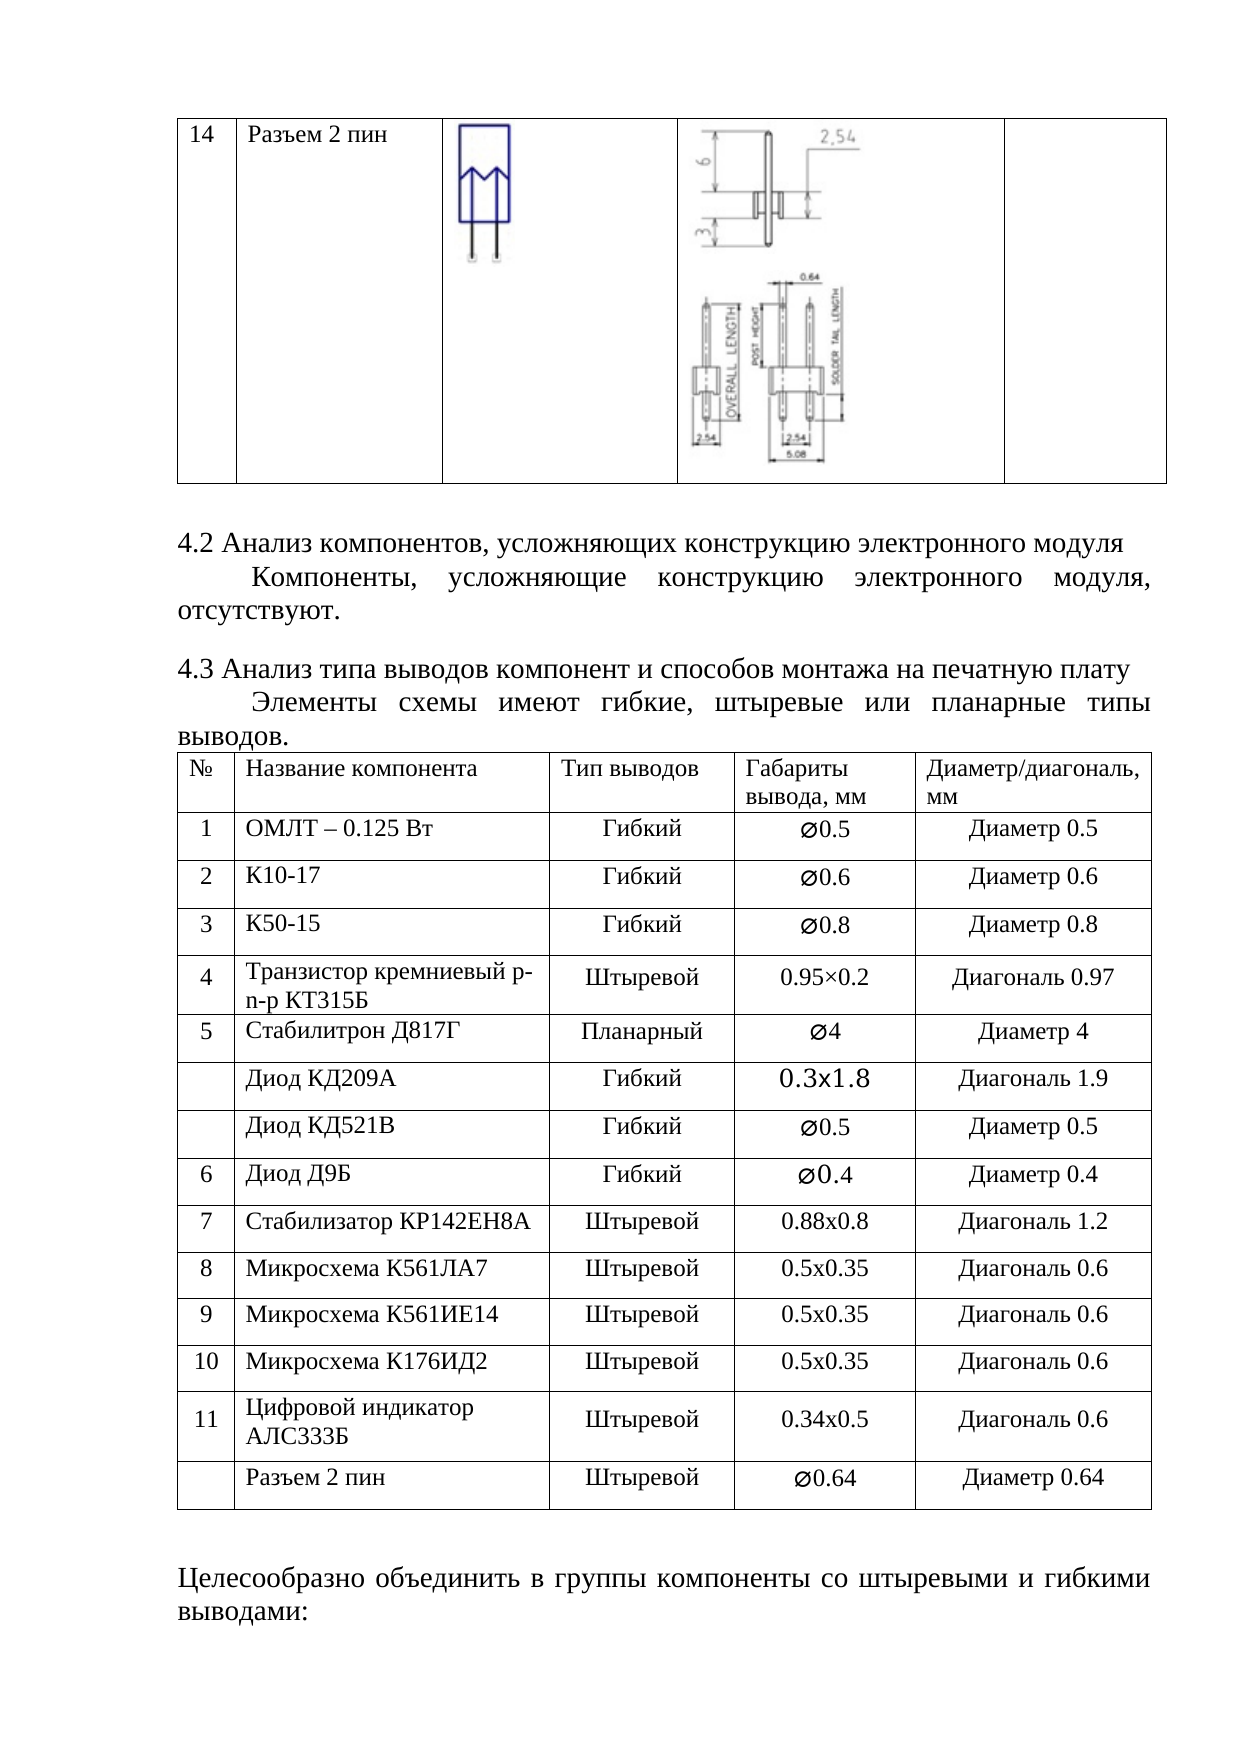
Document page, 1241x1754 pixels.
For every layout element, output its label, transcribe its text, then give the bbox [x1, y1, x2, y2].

table_cell Диаметр 0.5 [916, 813, 1151, 859]
table_cell Диагональ 1.2 [916, 1206, 1151, 1252]
table_cell Диаметр 0.64 [916, 1462, 1151, 1509]
table_cell К50-15 [235, 909, 549, 955]
table_cell [178, 1111, 234, 1157]
table_cell 2 [178, 861, 234, 907]
table_cell Диагональ 0.97 [916, 956, 1151, 1014]
table_cell Микросхема К561ИЕ14 [235, 1299, 549, 1345]
table_cell 10 [178, 1346, 234, 1391]
table_cell Диод КД521В [235, 1111, 549, 1157]
table_cell ⌀0.5 [735, 1111, 915, 1157]
table_cell 0.3х1.8 [735, 1063, 915, 1109]
table_cell Диаметр 0.6 [916, 861, 1151, 907]
table_cell Гибкий [550, 1063, 734, 1109]
table_cell 0.5х0.35 [735, 1299, 915, 1345]
table_cell ⌀0.64 [735, 1462, 915, 1509]
table_cell Штыревой [550, 956, 734, 1014]
table_cell Диаметр 0.4 [916, 1159, 1151, 1205]
table_cell 0.5х0.35 [735, 1253, 915, 1298]
table_cell Разъем 2 пин [235, 1462, 549, 1509]
table_cell Гибкий [550, 1111, 734, 1157]
table_cell Диагональ 0.6 [916, 1299, 1151, 1345]
picture [688, 270, 850, 466]
table_cell 0.34х0.5 [735, 1392, 915, 1461]
table_cell ⌀0.4 [735, 1159, 915, 1205]
table_cell Транзистор кремниевый p-n-p КТ315Б [235, 956, 549, 1014]
picture [688, 119, 865, 254]
table_cell Штыревой [550, 1462, 734, 1509]
table_cell Гибкий [550, 861, 734, 907]
table_header Габариты вывода, мм [735, 753, 915, 812]
table_cell [678, 119, 1004, 482]
table_cell Стабилитрон Д817Г [235, 1015, 549, 1062]
table_cell 3 [178, 909, 234, 955]
table_cell Микросхема К176ИД2 [235, 1346, 549, 1391]
table_cell 8 [178, 1253, 234, 1298]
table_cell Стабилизатор КР142ЕН8А [235, 1206, 549, 1252]
table_header Название компонента [235, 753, 549, 812]
table_cell 0.88х0.8 [735, 1206, 915, 1252]
table_cell Планарный [550, 1015, 734, 1062]
table_cell 1 [178, 813, 234, 859]
table_cell Штыревой [550, 1253, 734, 1298]
table_cell Штыревой [550, 1206, 734, 1252]
table_cell Диагональ 1.9 [916, 1063, 1151, 1109]
table_header Диаметр/диагональ, мм [916, 753, 1151, 812]
text 4.2 Анализ компонентов, усложняющих конструкцию электронного модуля [177, 525, 1152, 559]
table_cell 7 [178, 1206, 234, 1252]
table_cell Штыревой [550, 1346, 734, 1391]
table_cell ⌀0.6 [735, 861, 915, 907]
table_cell 11 [178, 1392, 234, 1461]
table_cell Микросхема К561ЛА7 [235, 1253, 549, 1298]
table_cell Диаметр 4 [916, 1015, 1151, 1062]
table_cell 0.95×0.2 [735, 956, 915, 1014]
table_cell Диод Д9Б [235, 1159, 549, 1205]
table_cell 14 [178, 119, 236, 482]
table_cell К10-17 [235, 861, 549, 907]
table_cell Штыревой [550, 1392, 734, 1461]
table_cell 9 [178, 1299, 234, 1345]
table_cell 0.5х0.35 [735, 1346, 915, 1391]
table_cell [178, 1462, 234, 1509]
table_cell Цифровой индикатор АЛС333Б [235, 1392, 549, 1461]
table_cell Штыревой [550, 1299, 734, 1345]
table_cell Диаметр 0.5 [916, 1111, 1151, 1157]
table_cell Диагональ 0.6 [916, 1346, 1151, 1391]
table_cell Гибкий [550, 1159, 734, 1205]
table_cell ОМЛТ – 0.125 Вт [235, 813, 549, 859]
table_cell [1005, 119, 1166, 482]
table_cell Диод КД209А [235, 1063, 549, 1109]
table_header № [178, 753, 234, 812]
table_cell ⌀0.8 [735, 909, 915, 955]
table_cell Диагональ 0.6 [916, 1253, 1151, 1298]
table_cell Гибкий [550, 813, 734, 859]
table_cell Диаметр 0.8 [916, 909, 1151, 955]
table_cell 5 [178, 1015, 234, 1062]
table_cell Разъем 2 пин [237, 119, 442, 482]
table_cell ⌀4 [735, 1015, 915, 1062]
text 4.3 Анализ типа выводов компонент и способов монтажа на печатную плату [177, 651, 1152, 684]
table_cell ⌀0.5 [735, 813, 915, 859]
table_header Тип выводов [550, 753, 734, 812]
table_cell [178, 1063, 234, 1109]
table_cell Гибкий [550, 909, 734, 955]
table_cell 4 [178, 956, 234, 1014]
table_cell Диагональ 0.6 [916, 1392, 1151, 1461]
table_cell [443, 119, 677, 482]
text Целесообразно объединить в группы компоненты со штыревыми и гибкими выводами: [177, 1560, 1152, 1627]
text Компоненты, усложняющие конструкцию электронного модуля, отсутствуют. [177, 559, 1152, 626]
table_cell 6 [178, 1159, 234, 1205]
text Элементы схемы имеют гибкие, штыревые или планарные типы выводов. [177, 684, 1152, 752]
picture [454, 119, 515, 267]
